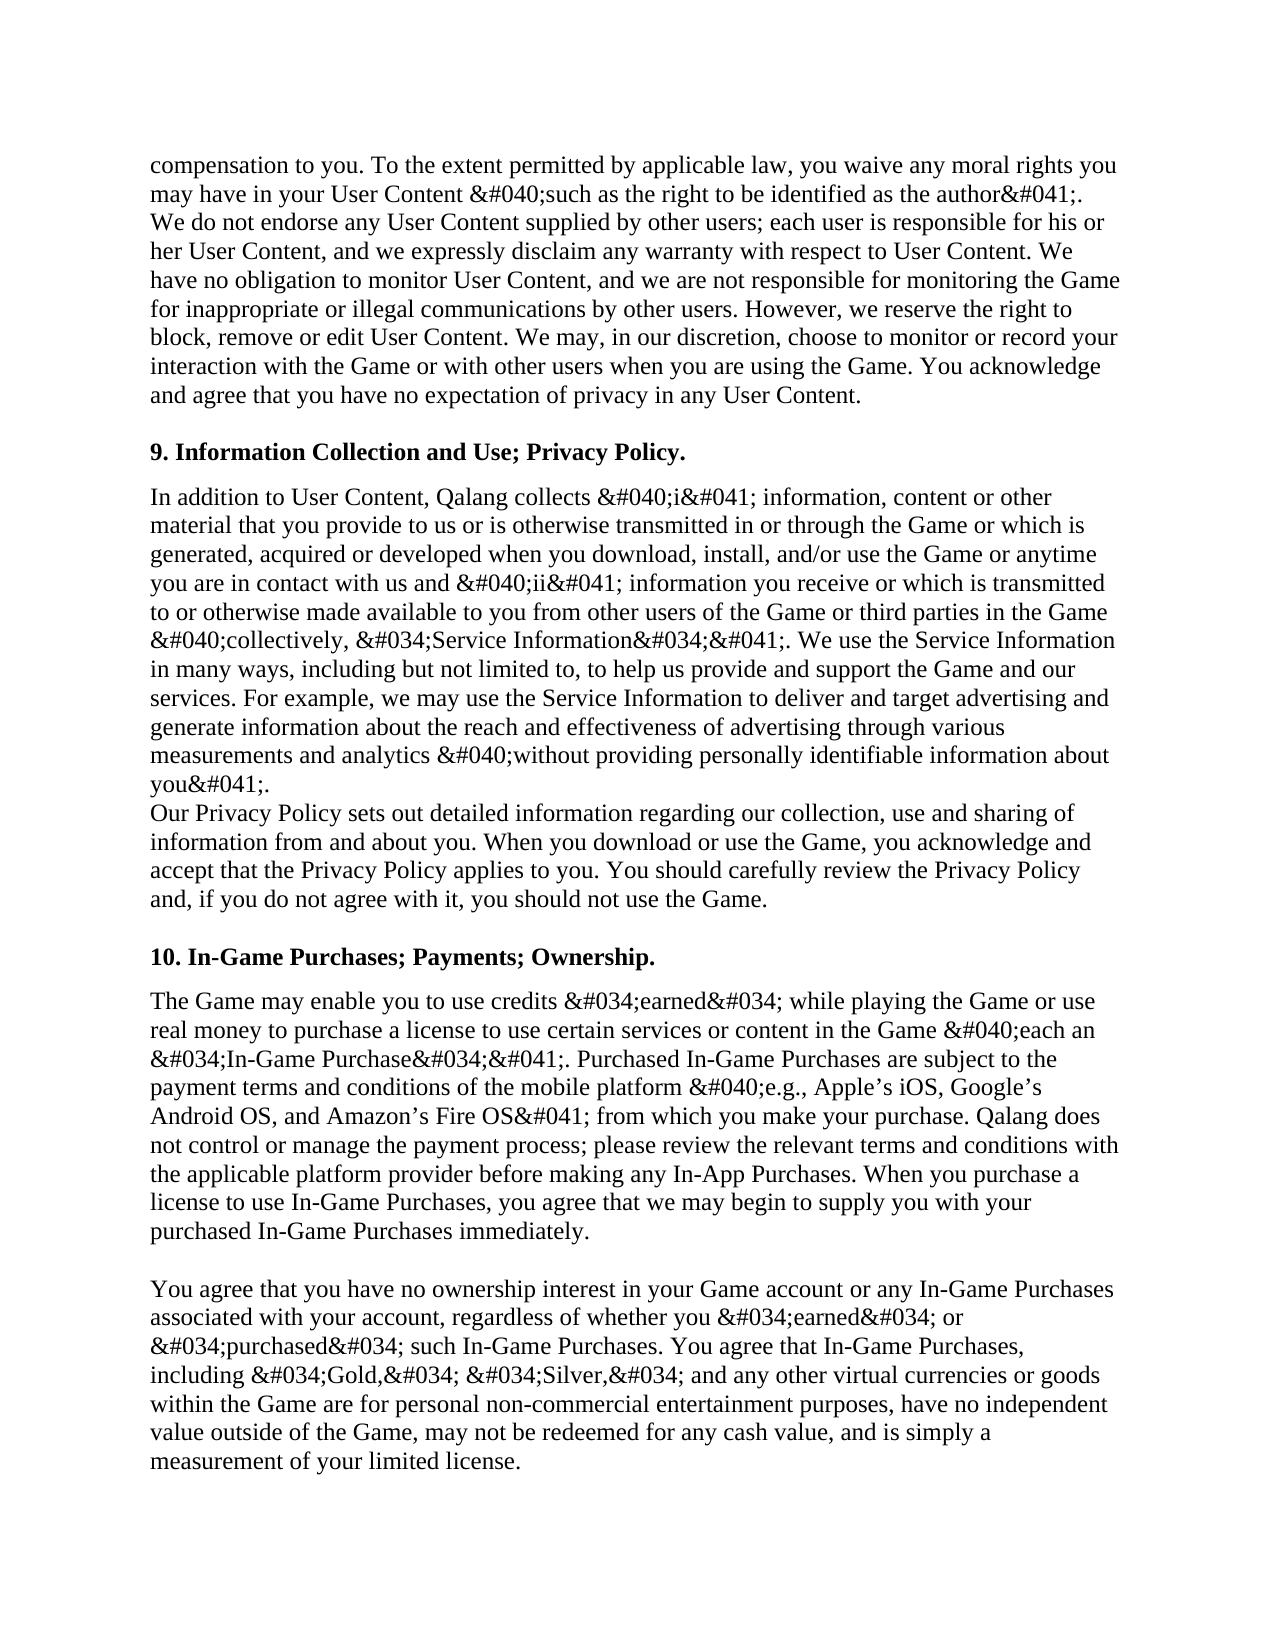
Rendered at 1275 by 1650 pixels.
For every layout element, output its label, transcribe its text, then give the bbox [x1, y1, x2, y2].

text 10. In-Game Purchases; Payments; Ownership. [150, 942, 1125, 971]
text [150, 150, 1125, 207]
text Our Privacy Policy sets out detailed information regarding our collection, use and sharing of information from and about you. When you download or use the Game, you acknowledge and accept that the Privacy Policy applies to you. You should carefully review the Privacy Policy and, if you do not agree with it, you should not use the Game. [150, 798, 1125, 913]
text In addition to User Content, Qalang collects &#040;i&#041; information, content or other material that you provide to us or is otherwise transmitted in or through the Game or which is generated, acquired or developed when you download, install, and/or use the Game or anytime you are in contact with us and &#040;ii&#041; information you receive or which is transmitted to or otherwise made available to you from other users of the Game or third parties in the Game &#040;collectively, &#034;Service Information&#034;&#041;. We use the Service Information in many ways, including but not limited to, to help us provide and support the Game and our services. For example, we may use the Service Information to deliver and target advertising and generate information about the reach and effectiveness of advertising through various measurements and analytics &#040;without providing personally identifiable information about you&#041;. [150, 482, 1125, 798]
text We do not endorse any User Content supplied by other users; each user is responsible for his or her User Content, and we expressly disclaim any warranty with respect to User Content. We have no obligation to monitor User Content, and we are not responsible for monitoring the Game for inappropriate or illegal communications by other users. However, we reserve the right to block, remove or edit User Content. We may, in our discretion, choose to monitor or record your interaction with the Game or with other users when you are using the Game. You acknowledge and agree that you have no expectation of privacy in any User Content. [150, 207, 1125, 409]
text You agree that you have no ownership interest in your Game account or any In-Game Purchases associated with your account, regardless of whether you &#034;earned&#034; or &#034;purchased&#034; such In-Game Purchases. You agree that In-Game Purchases, including &#034;Gold,&#034; &#034;Silver,&#034; and any other virtual currencies or goods within the Game are for personal non-commercial entertainment purposes, have no independent value outside of the Game, may not be redeemed for any cash value, and is simply a measurement of your limited license. [150, 1274, 1125, 1475]
text The Game may enable you to use credits &#034;earned&#034; while playing the Game or use real money to purchase a license to use certain services or content in the Game &#040;each an &#034;In-Game Purchase&#034;&#041;. Purchased In-Game Purchases are subject to the payment terms and conditions of the mobile platform &#040;e.g., Apple’s iOS, Google’s Android OS, and Amazon’s Fire OS&#041; from which you make your purchase. Qalang does not control or manage the payment process; please review the relevant terms and conditions with the applicable platform provider before making any In-App Purchases. When you purchase a license to use In-Game Purchases, you agree that we may begin to supply you with your purchased In-Game Purchases immediately. [150, 986, 1125, 1245]
text 9. Information Collection and Use; Privacy Policy. [150, 437, 1125, 466]
